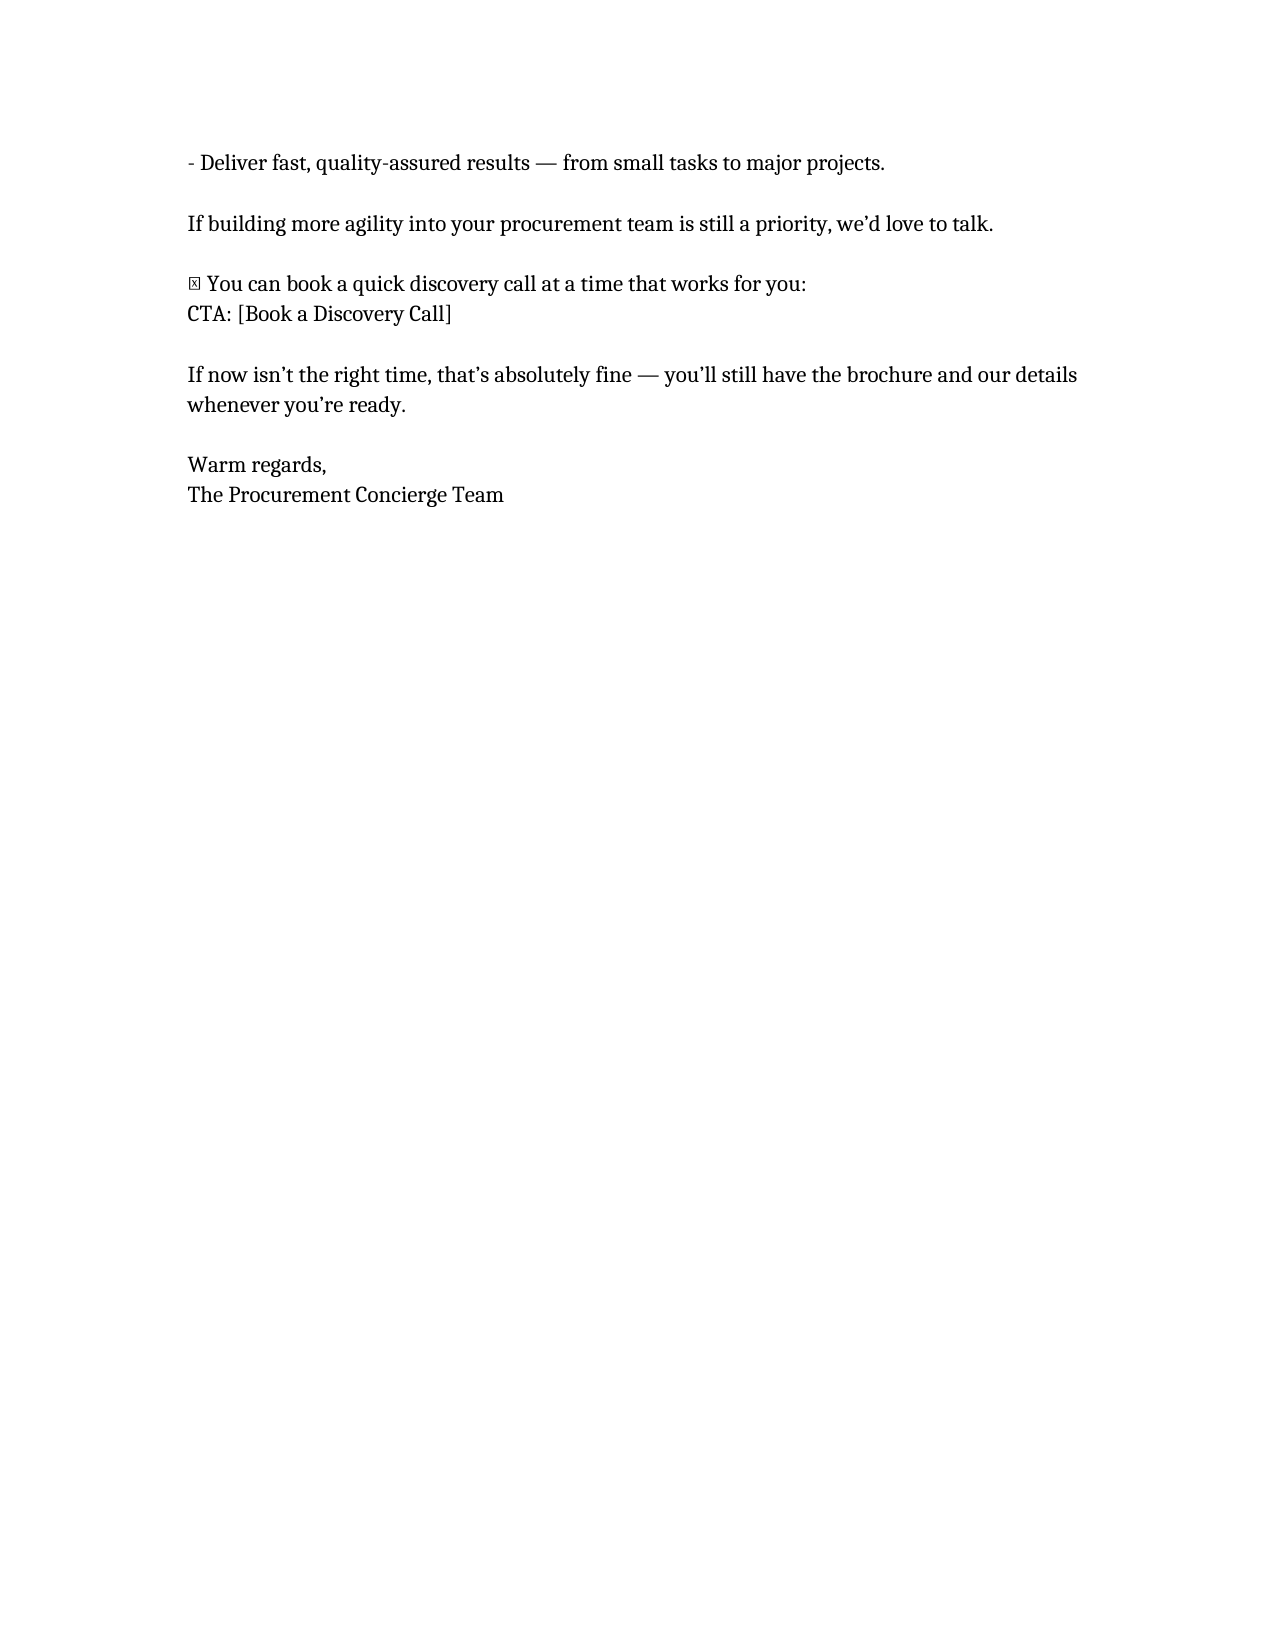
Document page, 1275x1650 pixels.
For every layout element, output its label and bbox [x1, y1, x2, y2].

text [187, 150, 1087, 509]
